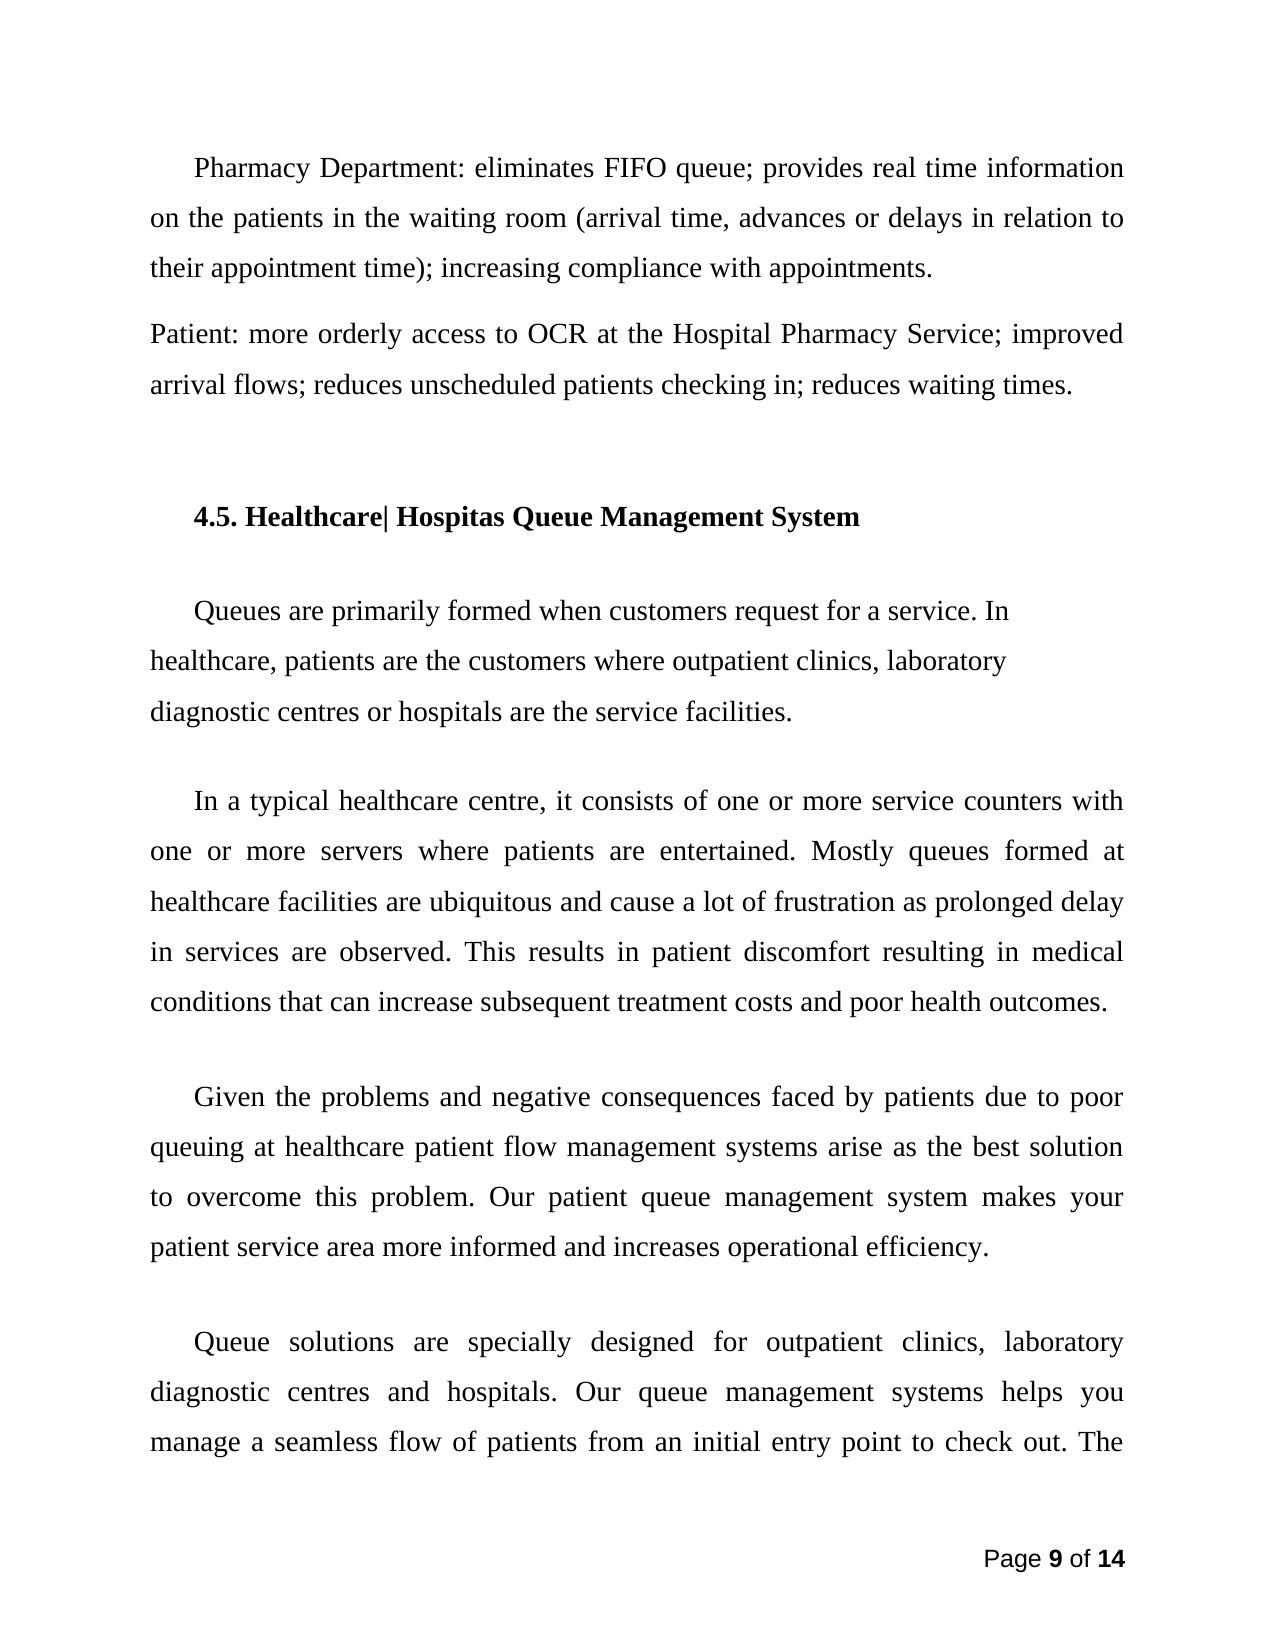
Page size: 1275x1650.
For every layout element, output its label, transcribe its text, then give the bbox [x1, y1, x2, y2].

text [150, 1324, 1125, 1458]
text Pharmacy Department: eliminates FIFO queue; provides real time information on the patients in the waiting room (arrival time, advances or delays in relation to their appointment time); increasing compliance with appointments. [150, 150, 1125, 200]
text Pharmacy Department: eliminates FIFO queue; provides real time information on the patients in the waiting room (arrival time, advances or delays in relation to their appointment time); increasing compliance with appointments. [150, 234, 1125, 284]
text Patient: more orderly access to OCR at the Hospital Pharmacy Service; improved arrival flows; reduces unscheduled patients checking in; reduces waiting times. [150, 350, 1125, 400]
text Given the problems and negative consequences faced by patients due to poor queuing at healthcare patient flow management systems arise as the best solution to overcome this problem. Our patient queue management system makes your patient service area more informed and increases operational efficiency. [150, 1079, 1125, 1263]
list 4.5. Healthcare| Hospitas Queue Management System [150, 499, 1125, 532]
text In a typical healthcare centre, it consists of one or more service counters with one or more servers where patients are entertained. Mostly queues formed at healthcare facilities are ubiquitous and cause a lot of frustration as prolonged delay in services are observed. This results in patient discomfort resulting in medical conditions that can increase subsequent treatment costs and poor health outcomes. [150, 783, 1125, 1018]
subtitle Queues are primarily formed when customers request for a service. In healthcare, patients are the customers where outpatient clinics, laboratory diagnostic centres or hospitals are the service facilities. [150, 593, 1125, 727]
